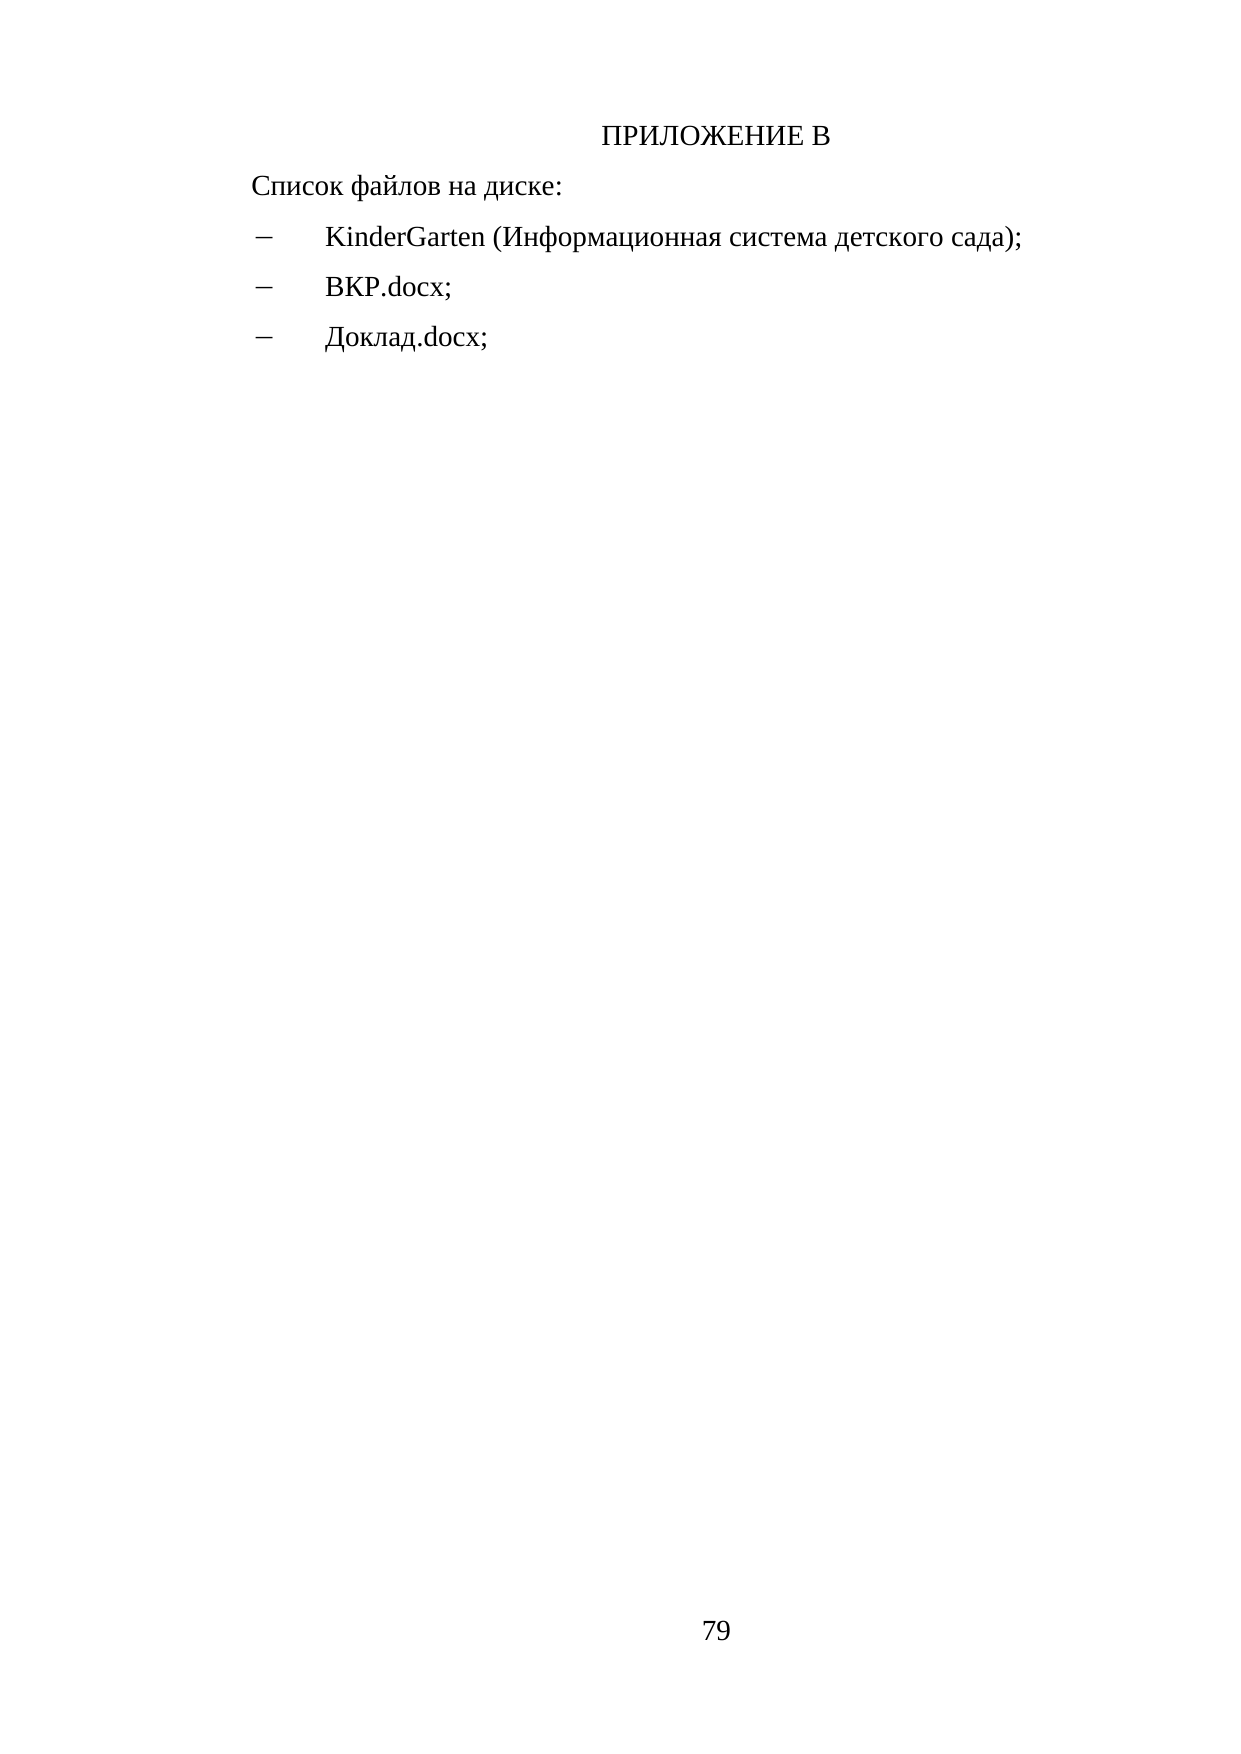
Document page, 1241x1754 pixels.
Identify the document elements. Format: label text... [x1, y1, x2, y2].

text Список файлов на диске: [177, 168, 1181, 202]
list KinderGarten (Информационная система детского сада); [178, 219, 1181, 252]
list Доклад.docx; [178, 319, 1181, 353]
subtitle ПРИЛОЖЕНИЕ В [177, 118, 1181, 152]
list ВКР.docx; [178, 269, 1181, 303]
